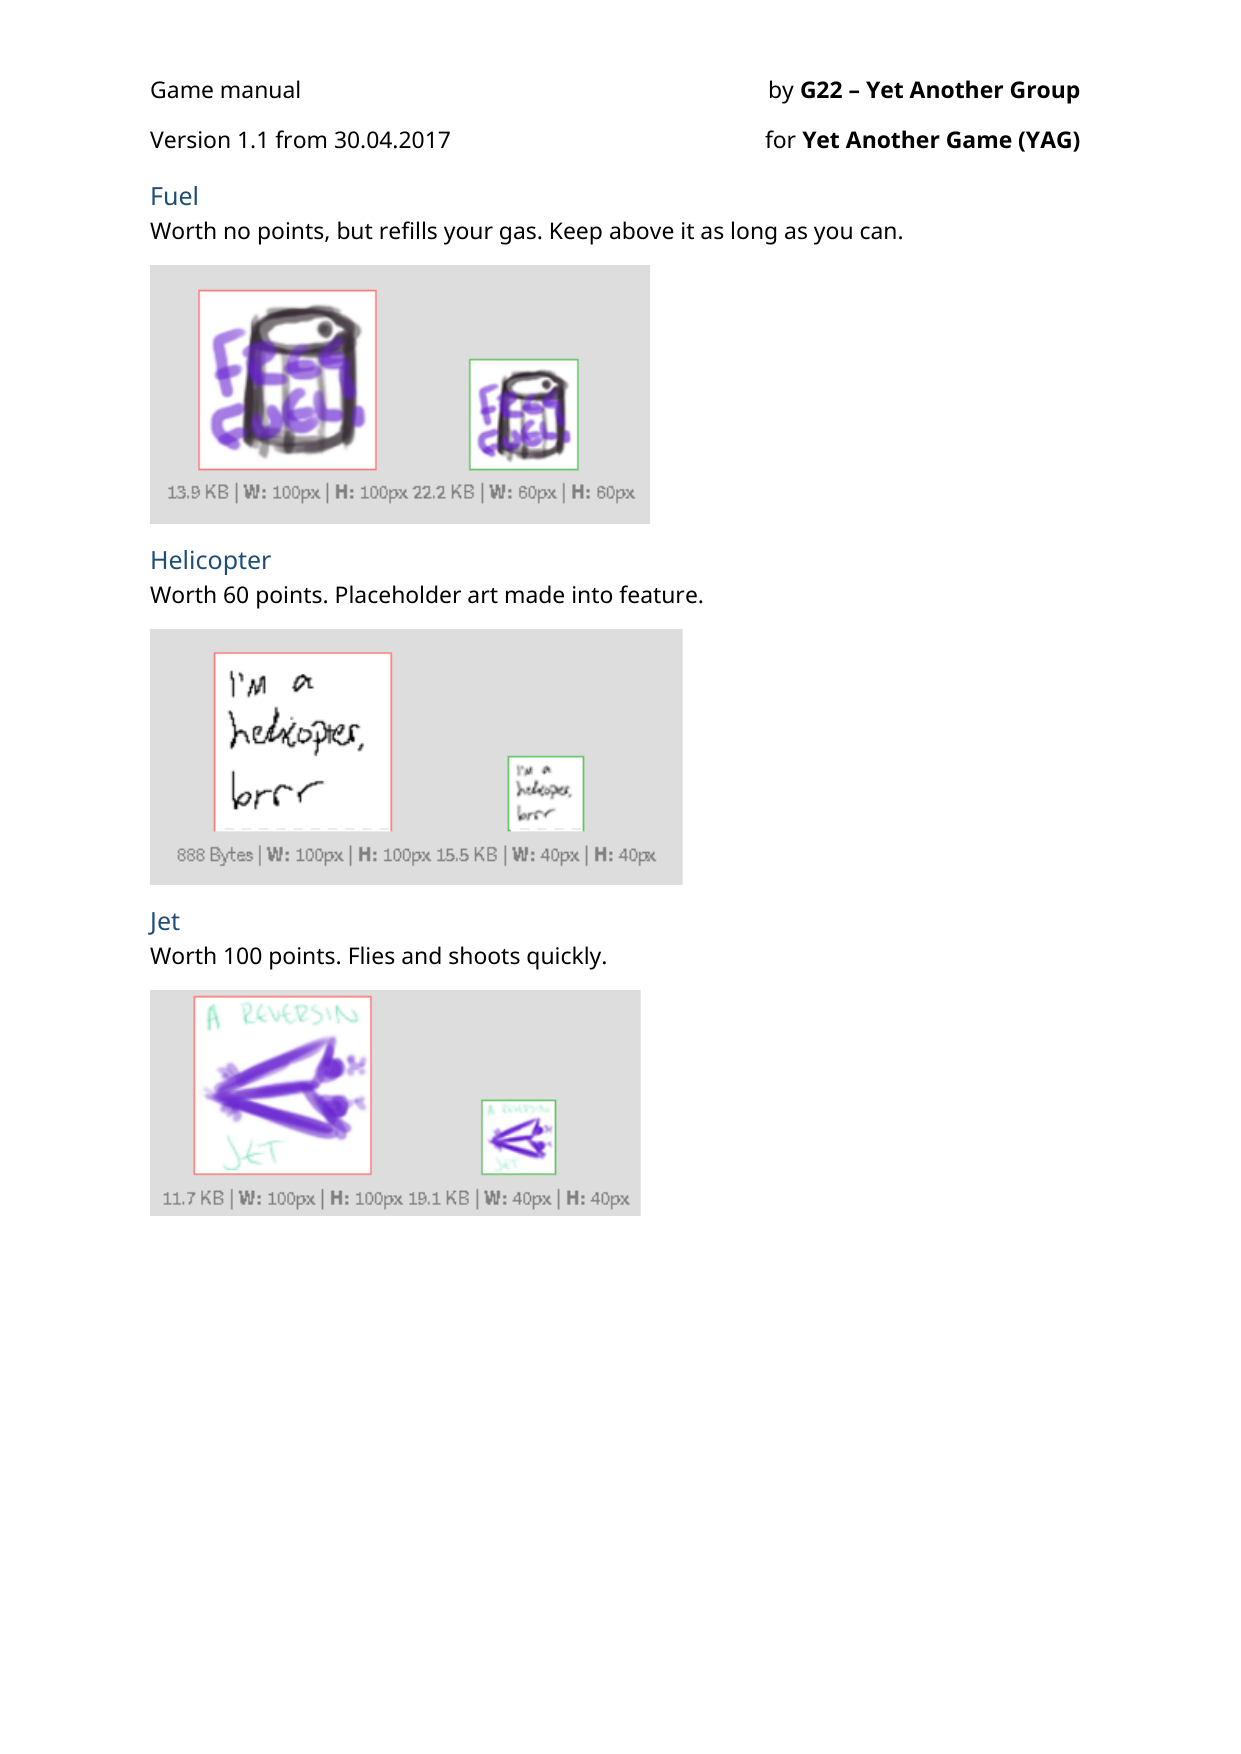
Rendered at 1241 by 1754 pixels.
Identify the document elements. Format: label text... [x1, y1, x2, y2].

picture [150, 265, 650, 524]
subtitle Jet [150, 903, 1090, 938]
text Worth 100 points. Flies and shoots quickly. [150, 940, 1090, 972]
picture [150, 990, 641, 1216]
text Worth no points, but refills your gas. Keep above it as long as you can. [150, 215, 1090, 246]
picture [150, 629, 683, 885]
text Worth 60 points. Placeholder art made into feature. [150, 579, 1090, 611]
subtitle Fuel [150, 178, 1090, 212]
subtitle Helicopter [150, 542, 1090, 577]
